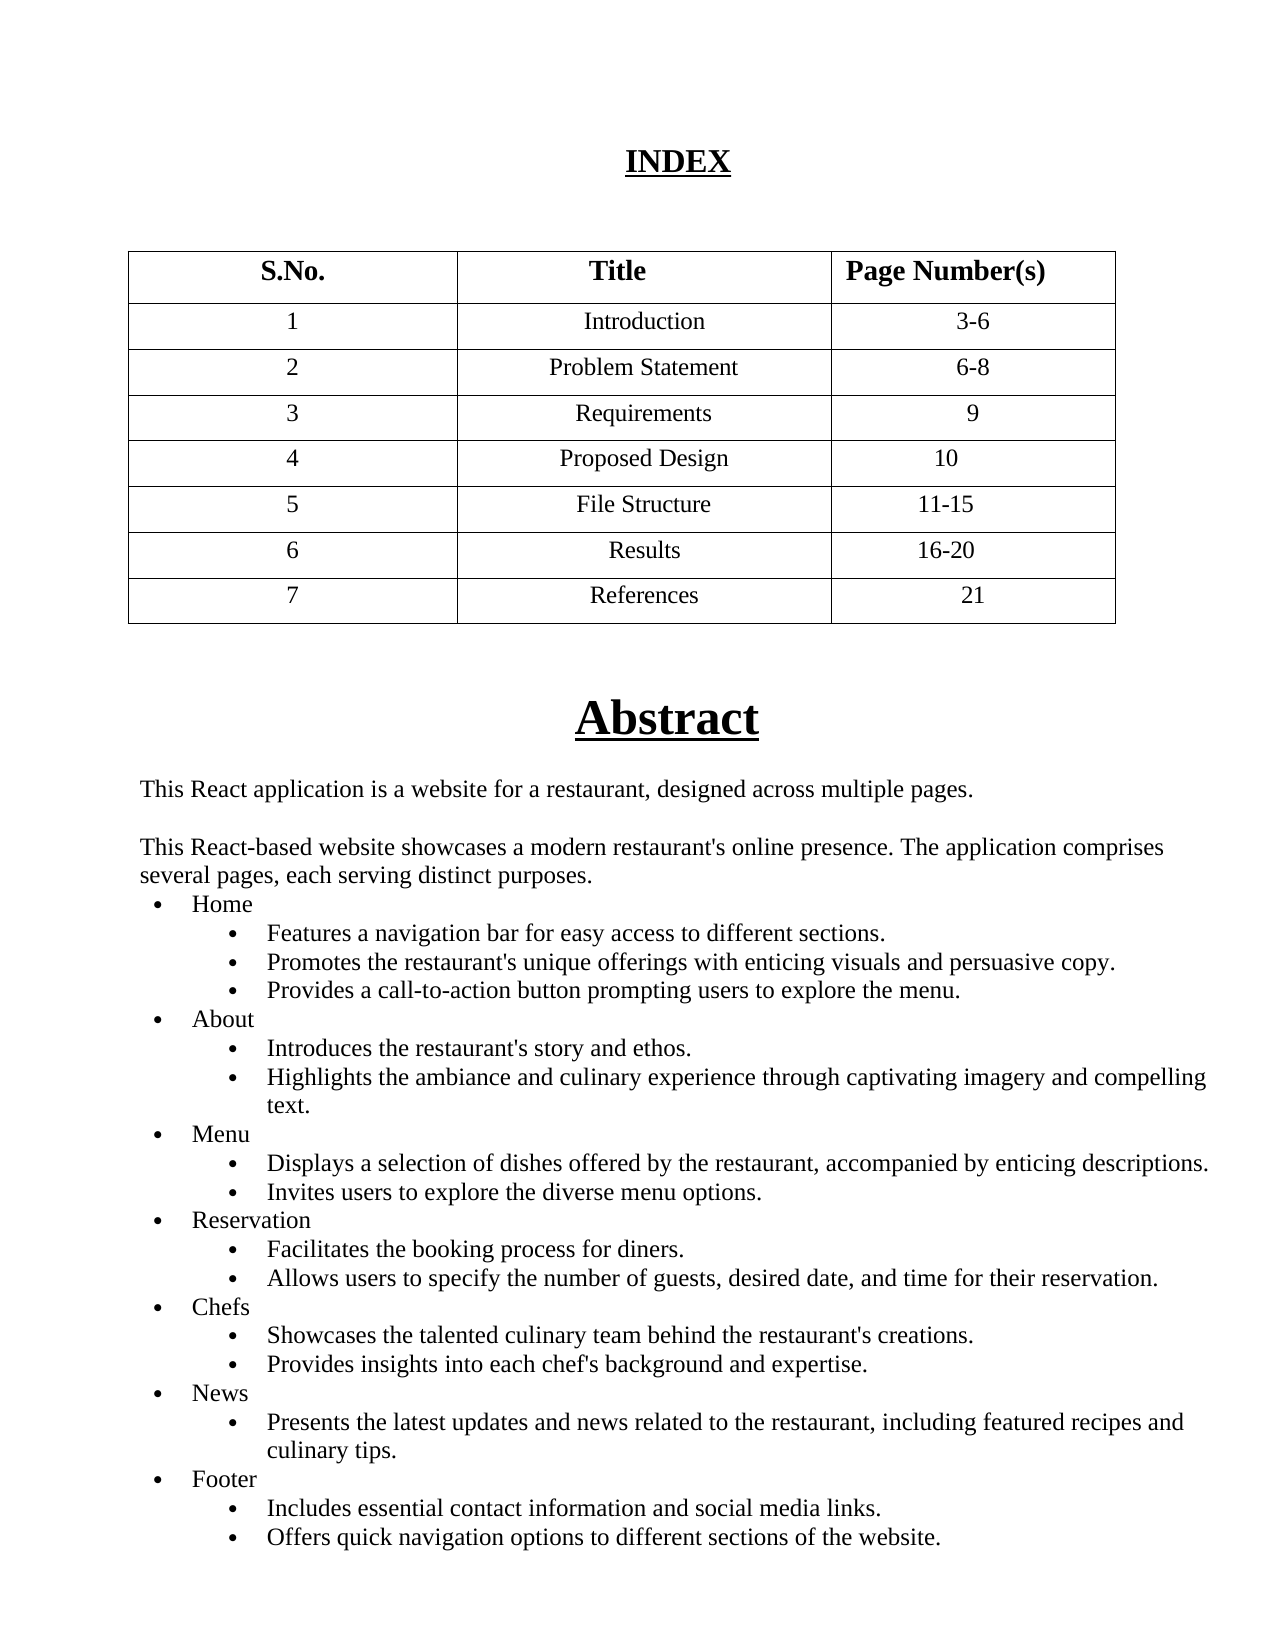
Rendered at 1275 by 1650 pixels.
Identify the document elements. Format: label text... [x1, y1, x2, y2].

table_cell 9 [832, 396, 1115, 440]
subtitle Features a navigation bar for easy access to different sections. [229, 918, 1217, 947]
table_cell File Structure [458, 487, 831, 532]
subtitle Invites users to explore the diverse menu options. [229, 1177, 1217, 1206]
table_cell Proposed Design [458, 441, 831, 486]
subtitle Facilitates the booking process for diners. [229, 1234, 1217, 1263]
table_cell 10 [832, 441, 1115, 486]
subtitle News [154, 1378, 1217, 1407]
table_cell Introduction [458, 304, 831, 349]
table_cell Results [458, 533, 831, 578]
table_cell 5 [129, 487, 457, 532]
subtitle Promotes the restaurant's unique offerings with enticing visuals and persuasive copy. [229, 947, 1217, 976]
table_cell 6-8 [832, 350, 1115, 395]
subtitle Provides a call-to-action button prompting users to explore the menu. [229, 976, 1217, 1004]
subtitle Menu [154, 1119, 1217, 1148]
subtitle About [154, 1004, 1217, 1033]
table_cell Requirements [458, 396, 831, 440]
subtitle Allows users to specify the number of guests, desired date, and time for their reservation. [229, 1263, 1217, 1292]
subtitle This React application is a website for a restaurant, designed across multiple pages. [139, 774, 1217, 803]
text INDEX [139, 142, 1217, 180]
subtitle Footer [154, 1464, 1217, 1493]
subtitle Showcases the talented culinary team behind the restaurant's creations. [229, 1321, 1217, 1349]
table_cell 3 [129, 396, 457, 440]
table_header Page Number(s) [832, 252, 1115, 303]
table_cell 6 [129, 533, 457, 578]
table_cell 4 [129, 441, 457, 486]
subtitle Highlights the ambiance and culinary experience through captivating imagery and compelling text. [229, 1062, 1217, 1119]
table_cell 3-6 [832, 304, 1115, 349]
subtitle Introduces the restaurant's story and ethos. [229, 1033, 1217, 1062]
subtitle Abstract [117, 688, 1217, 746]
table_cell 1 [129, 304, 457, 349]
table_cell 21 [832, 579, 1115, 623]
subtitle Displays a selection of dishes offered by the restaurant, accompanied by enticing descriptions. [229, 1148, 1217, 1177]
table_cell Problem Statement [458, 350, 831, 395]
table_cell 16-20 [832, 533, 1115, 578]
table_cell 7 [129, 579, 457, 623]
subtitle This React-based website showcases a modern restaurant's online presence. The application comprises several pages, each serving distinct purposes. [139, 832, 1217, 889]
subtitle Home [154, 889, 1217, 918]
subtitle Includes essential contact information and social media links. [229, 1493, 1217, 1522]
subtitle Presents the latest updates and news related to the restaurant, including featured recipes and culinary tips. [229, 1407, 1217, 1464]
subtitle Offers quick navigation options to different sections of the website. [229, 1522, 1217, 1551]
table_cell References [458, 579, 831, 623]
subtitle Reservation [154, 1206, 1217, 1234]
table_cell 2 [129, 350, 457, 395]
subtitle Provides insights into each chef's background and expertise. [229, 1349, 1217, 1378]
subtitle Chefs [154, 1292, 1217, 1321]
table_header Title [458, 252, 831, 303]
table_cell 11-15 [832, 487, 1115, 532]
table_header S.No. [129, 252, 457, 303]
